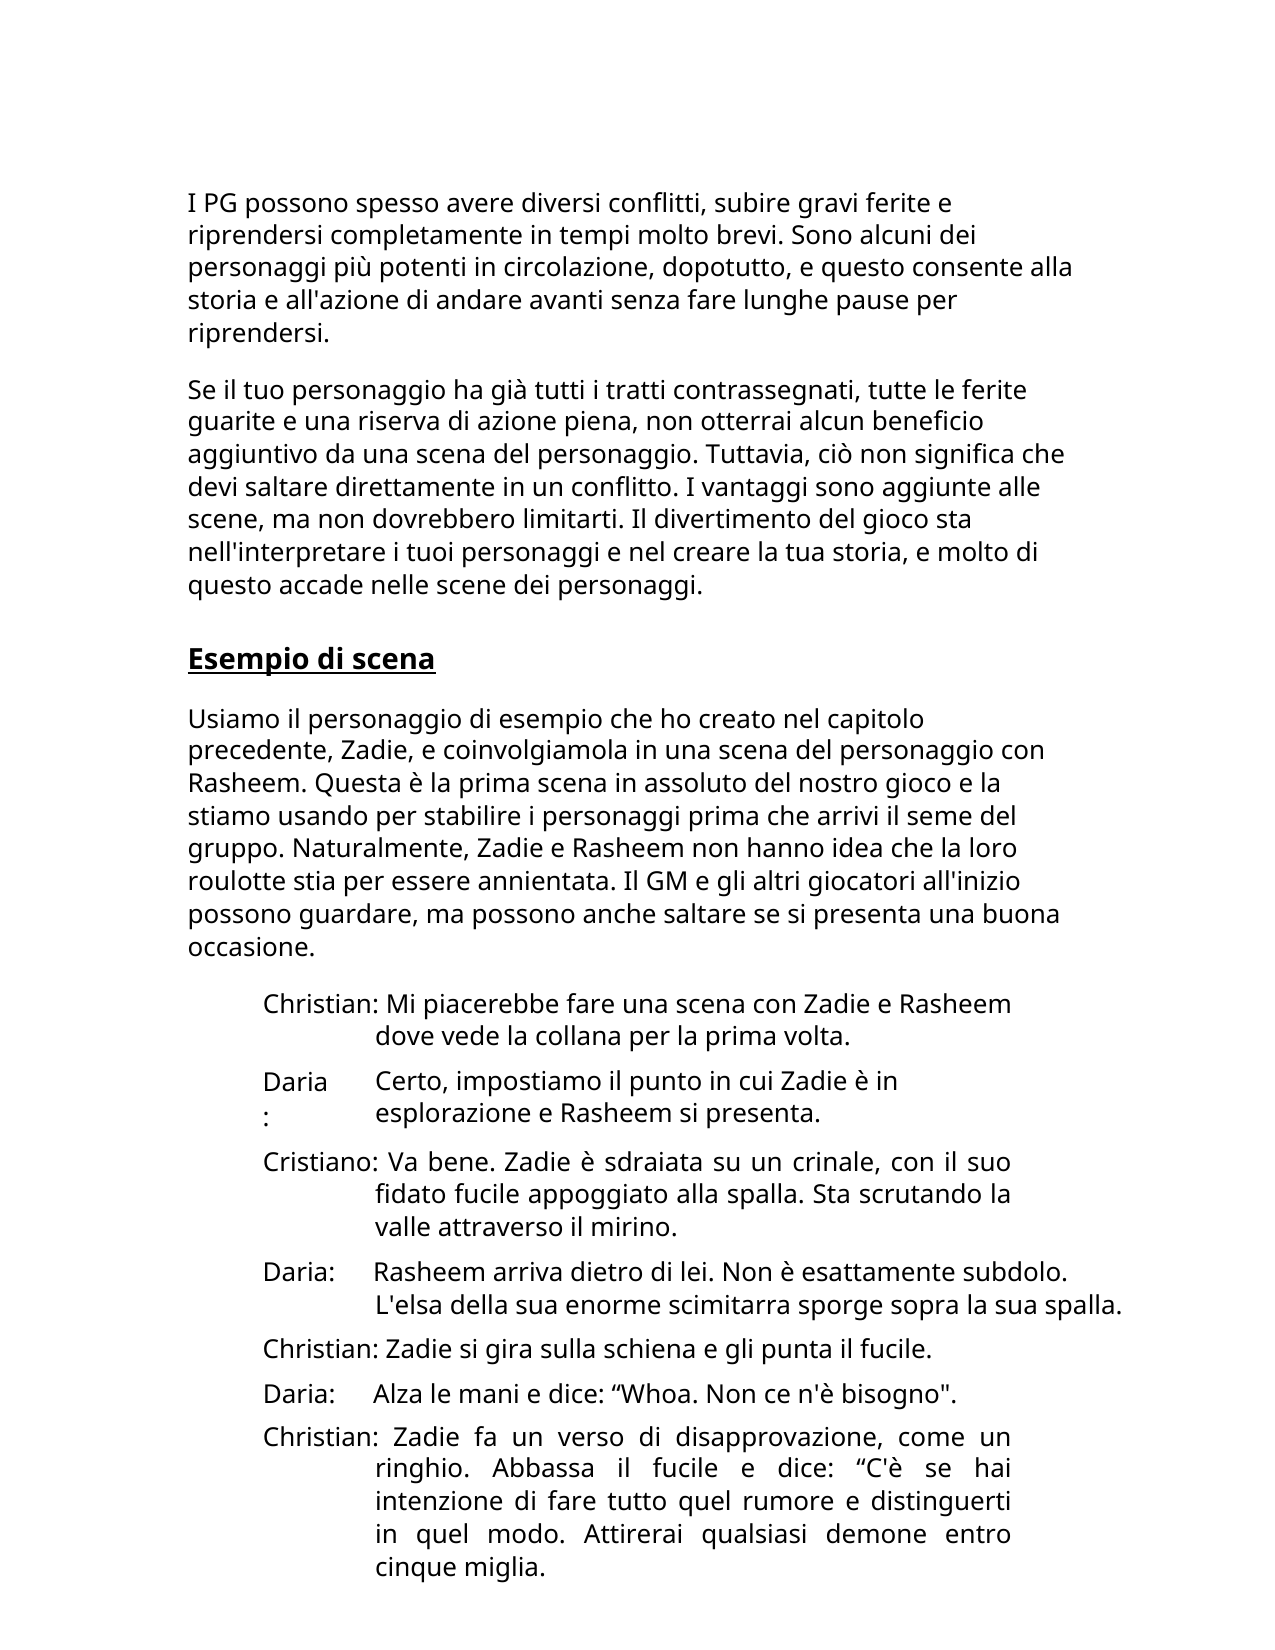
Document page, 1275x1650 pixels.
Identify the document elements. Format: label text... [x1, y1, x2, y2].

text Se il tuo personaggio ha già tutti i tratti contrassegnati, tutte le ferite guarite e una riserva di azione piena, non otterrai alcun beneficio aggiuntivo da una scena del personaggio. Tuttavia, ciò non significa che devi saltare direttamente in un conflitto. I vantaggi sono aggiunte alle scene, ma non dovrebbero limitarti. Il divertimento del gioco sta nell'interpretare i tuoi personaggi e nel creare la tua storia, e molto di questo accade nelle scene dei personaggi. [187, 373, 1075, 602]
text Christian: Zadie fa un verso di disapprovazione, come un ringhio. Abbassa il fucile e dice: “C'è se hai intenzione di fare tutto quel rumore e distinguerti in quel modo. Attirerai qualsiasi demone entro cinque miglia. [263, 1420, 1012, 1584]
text Cristiano: Va bene. Zadie è sdraiata su un crinale, con il suo fidato fucile appoggiato alla spalla. Sta scrutando la valle attraverso il mirino. [263, 1144, 1012, 1244]
text Daria: [262, 1063, 329, 1134]
text Daria: Alza le mani e dice: “Whoa. Non ce n'è bisogno". [263, 1376, 1012, 1410]
text Daria: Rasheem arriva dietro di lei. Non è esattamente subdolo. [262, 1253, 1125, 1289]
text Usiamo il personaggio di esempio che ho creato nel capitolo precedente, Zadie, e coinvolgiamola in una scena del personaggio con Rasheem. Questa è la prima scena in assoluto del nostro gioco e la stiamo usando per stabilire i personaggi prima che arrivi il seme del gruppo. Naturalmente, Zadie e Rasheem non hanno idea che la loro roulotte stia per essere annientata. Il GM e gli altri giocatori all'inizio possono guardare, ma possono anche saltare se si presenta una buona occasione. [187, 702, 1075, 964]
text I PG possono spesso avere diversi conflitti, subire gravi ferite e riprendersi completamente in tempi molto brevi. Sono alcuni dei personaggi più potenti in circolazione, dopotutto, e questo consente alla storia e all'azione di andare avanti senza fare lunghe pause per riprendersi. [187, 186, 1081, 350]
text Esempio di scena [187, 638, 1125, 678]
text L'elsa della sua enorme scimitarra sporge sopra la sua spalla. [375, 1289, 1125, 1321]
text Christian: Mi piacerebbe fare una scena con Zadie e Rasheem dove vede la collana per la prima volta. [263, 987, 1012, 1053]
text Certo, impostiamo il punto in cui Zadie è in esplorazione e Rasheem si presenta. [375, 1064, 1012, 1131]
text Christian: Zadie si gira sulla schiena e gli punta il fucile. [262, 1331, 1125, 1366]
